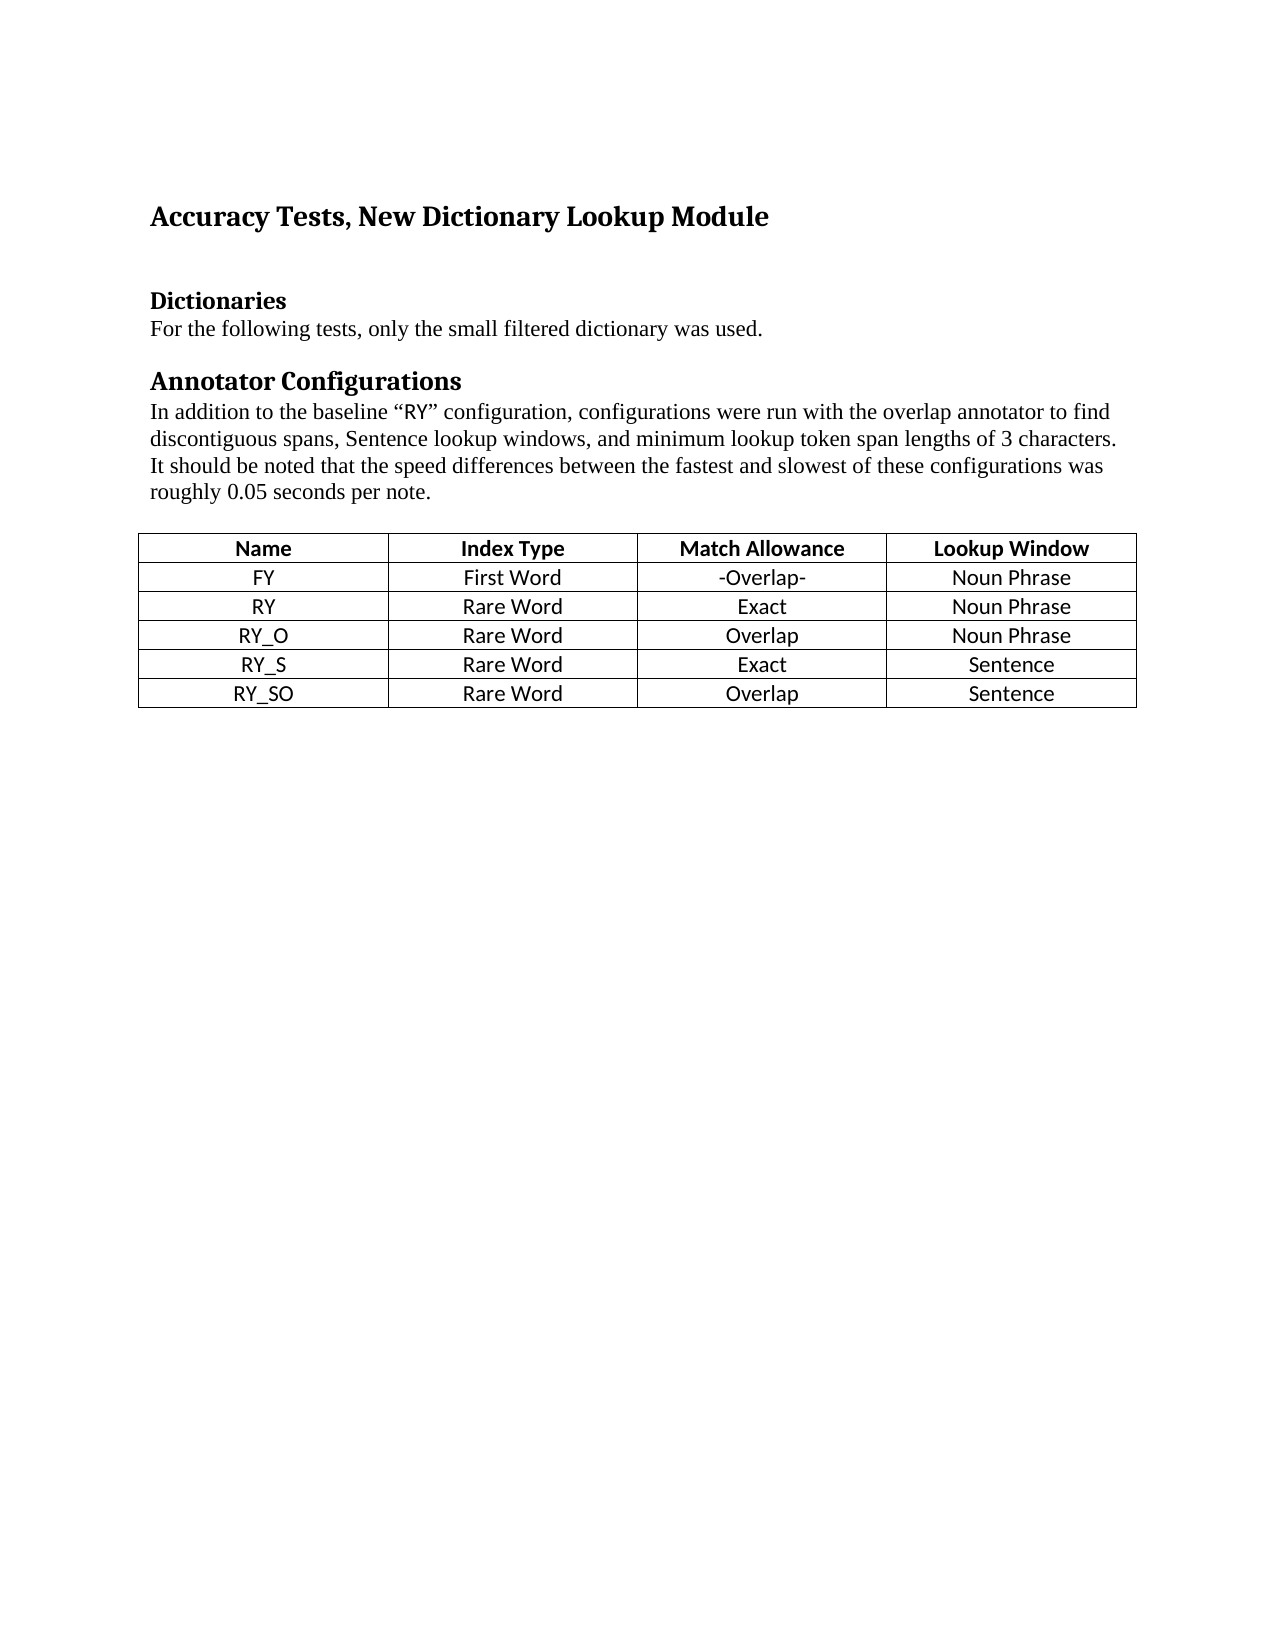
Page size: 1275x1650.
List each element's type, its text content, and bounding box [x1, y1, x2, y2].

subtitle Annotator Configurations [150, 366, 1125, 397]
table_cell FY [139, 563, 388, 591]
table_cell Exact [638, 592, 886, 620]
table_cell Overlap [638, 679, 886, 707]
table_header Lookup Window [887, 534, 1136, 562]
table_cell Noun Phrase [887, 592, 1136, 620]
table_header Index Type [389, 534, 637, 562]
table_header Match Allowance [638, 534, 886, 562]
table_cell RY_SO [139, 679, 388, 707]
table_cell Rare Word [389, 592, 637, 620]
table_cell First Word [389, 563, 637, 591]
table_cell Rare Word [389, 650, 637, 678]
table_header Name [139, 534, 388, 562]
subtitle Dictionaries [150, 287, 1125, 315]
table_cell RY [139, 592, 388, 620]
table_cell Rare Word [389, 621, 637, 649]
table_cell Rare Word [389, 679, 637, 707]
table_cell Sentence [887, 679, 1136, 707]
table_cell Noun Phrase [887, 621, 1136, 649]
table_cell -Overlap- [638, 563, 886, 591]
text For the following tests, only the small filtered dictionary was used. [150, 315, 1125, 342]
table_cell Overlap [638, 621, 886, 649]
table_cell Noun Phrase [887, 563, 1136, 591]
subtitle Accuracy Tests, New Dictionary Lookup Module [150, 200, 1125, 233]
text In addition to the baseline “RY” configuration, configurations were run with the overlap annotator to find discontiguous spans, Sentence lookup windows, and minimum lookup token span lengths of 3 characters. It should be noted that the speed differences between the fastest and slowest of these configurations was roughly 0.05 seconds per note. [150, 397, 1125, 504]
table_cell Exact [638, 650, 886, 678]
table_cell Sentence [887, 650, 1136, 678]
table_cell RY_S [139, 650, 388, 678]
table_cell RY_O [139, 621, 388, 649]
